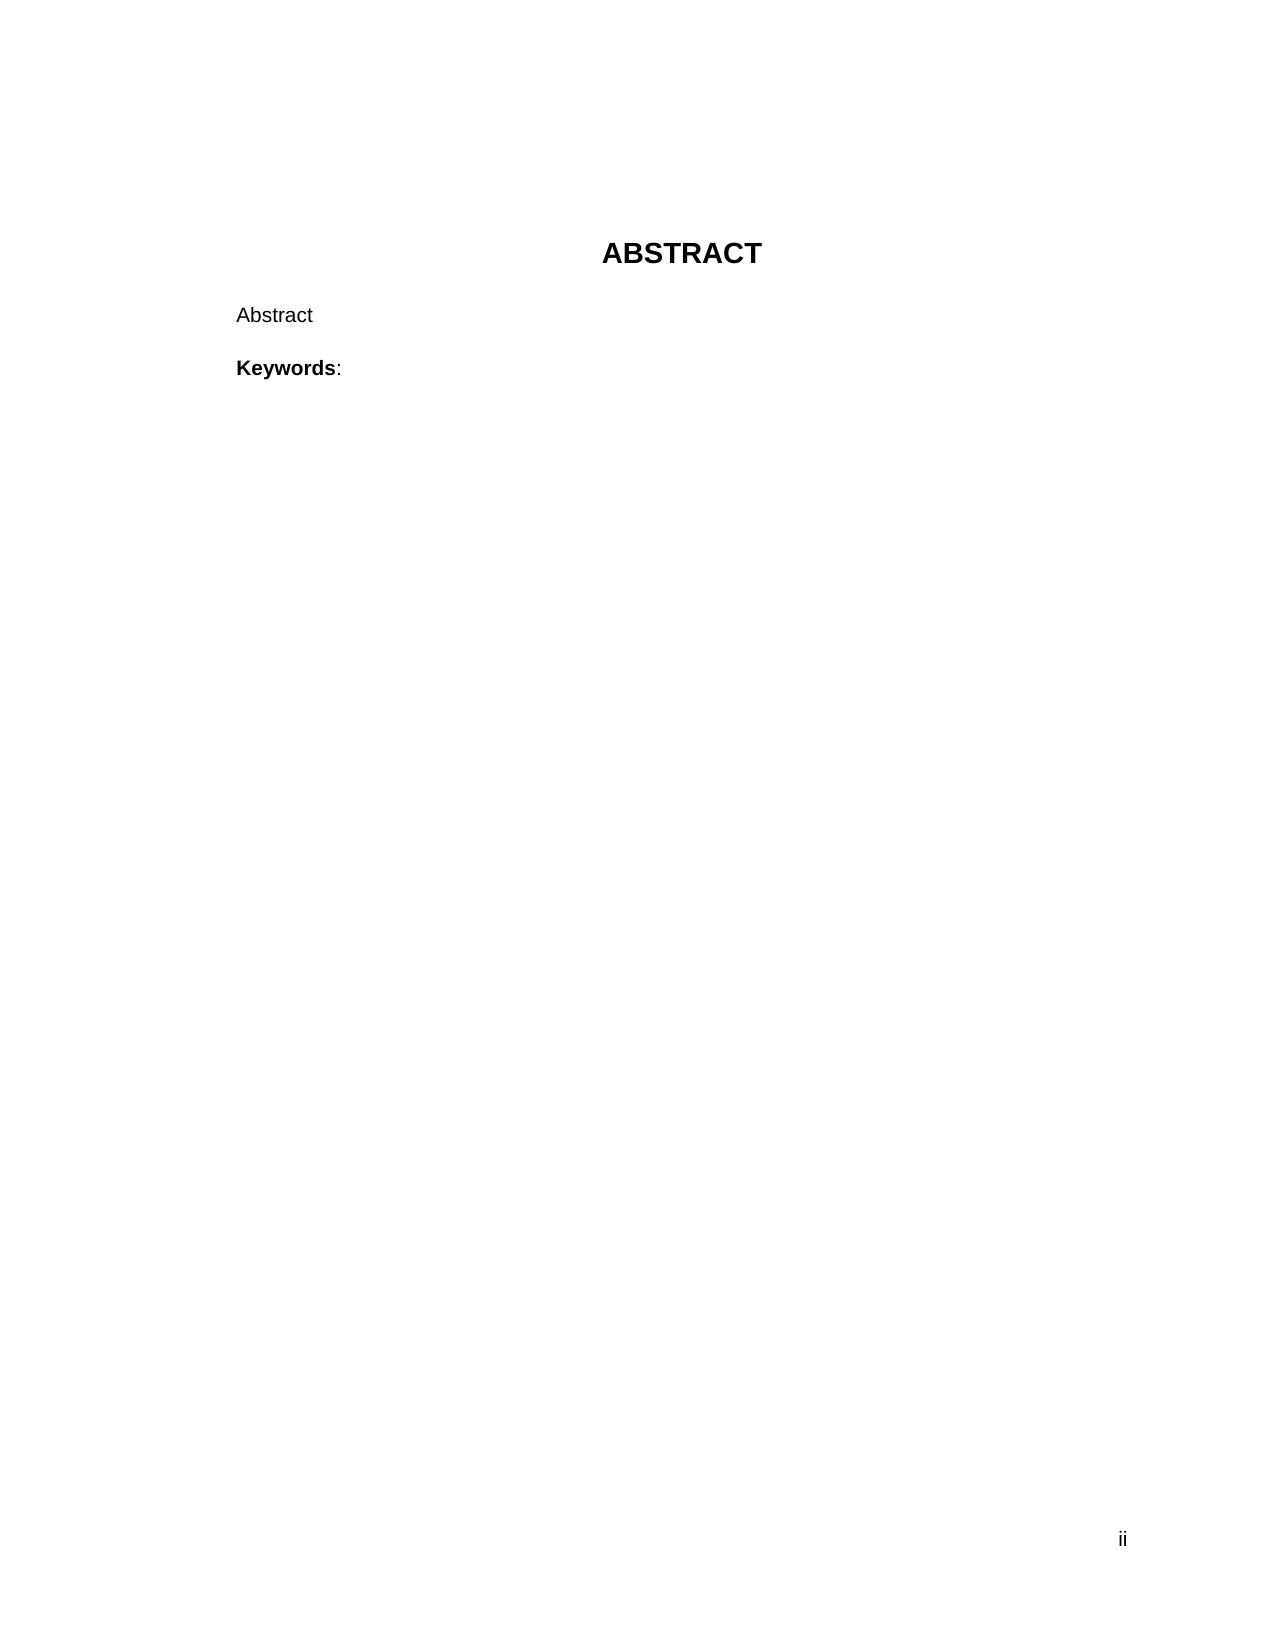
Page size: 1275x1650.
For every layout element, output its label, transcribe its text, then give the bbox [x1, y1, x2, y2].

text ABSTRACT [236, 236, 1127, 270]
text Abstract [236, 303, 1127, 327]
text Keywords: [236, 356, 1127, 380]
